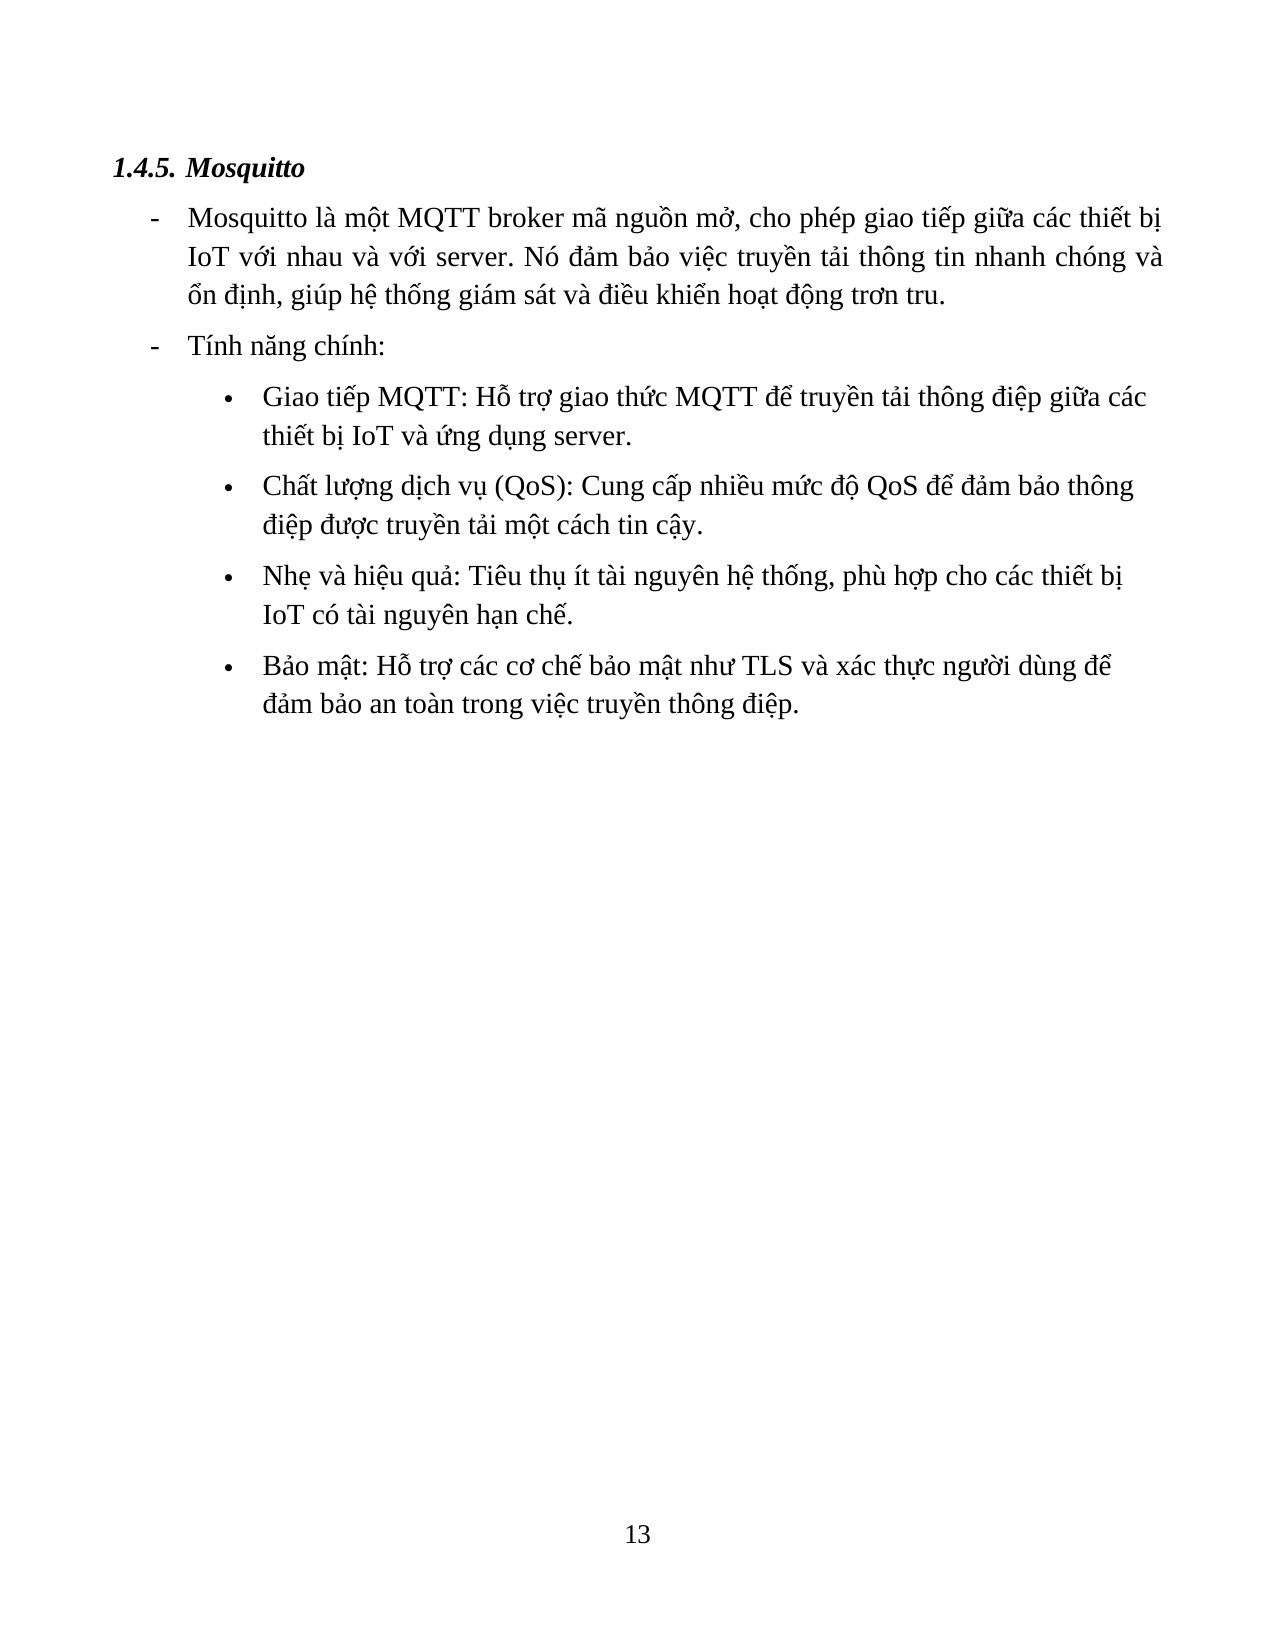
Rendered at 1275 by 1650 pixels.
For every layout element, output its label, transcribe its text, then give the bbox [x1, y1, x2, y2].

list Bảo mật: Hỗ trợ các cơ chế bảo mật như TLS và xác thực người dùng để đảm bảo an toàn trong việc truyền thông điệp. [225, 648, 1163, 720]
list Tính năng chính: [150, 328, 1177, 362]
list Giao tiếp MQTT: Hỗ trợ giao thức MQTT để truyền tải thông điệp giữa các thiết bị IoT và ứng dụng server. [225, 379, 1163, 452]
list Nhẹ và hiệu quả: Tiêu thụ ít tài nguyên hệ thống, phù hợp cho các thiết bị IoT có tài nguyên hạn chế. [225, 558, 1163, 630]
list Chất lượng dịch vụ (QoS): Cung cấp nhiều mức độ QoS để đảm bảo thông điệp được truyền tải một cách tin cậy. [225, 468, 1163, 541]
subtitle Mosquitto [112, 150, 1177, 183]
list Mosquitto là một MQTT broker mã nguồn mở, cho phép giao tiếp giữa các thiết bị IoT với nhau và với server. Nó đảm bảo việc truyền tải thông tin nhanh chóng và ổn định, giúp hệ thống giám sát và điều khiển hoạt động trơn tru. [150, 200, 1163, 311]
